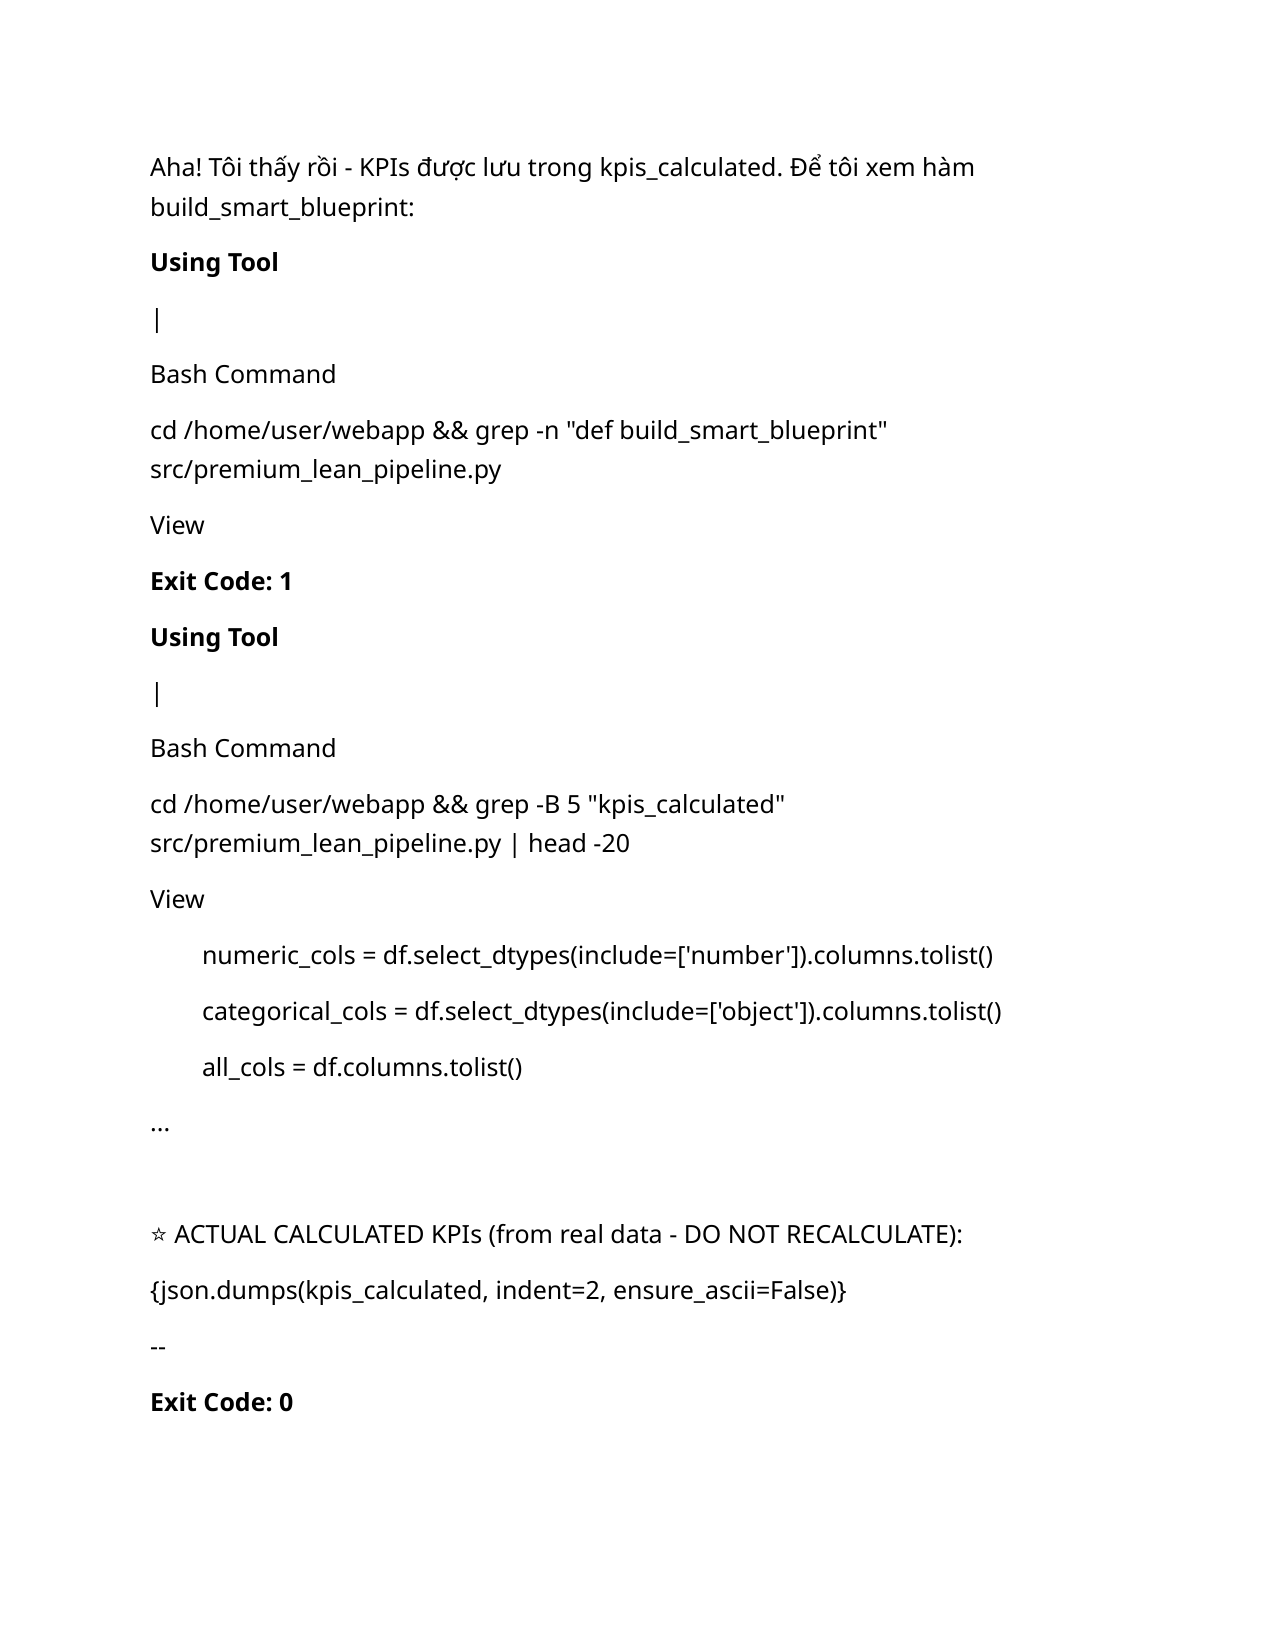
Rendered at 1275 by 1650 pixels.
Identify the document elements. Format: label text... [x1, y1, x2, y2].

text -- [150, 1328, 1125, 1362]
text View [150, 882, 1125, 916]
text View [150, 507, 1125, 542]
text ⭐ ACTUAL CALCULATED KPIs (from real data - DO NOT RECALCULATE): [150, 1217, 1125, 1251]
text Bash Command [150, 731, 1125, 765]
text | [150, 675, 1125, 709]
text categorical_cols = df.select_dtypes(include=['object']).columns.tolist() [150, 993, 1125, 1027]
text | [150, 301, 1125, 335]
text Using Tool [150, 619, 1125, 653]
text Exit Code: 1 [150, 563, 1125, 597]
text Exit Code: 0 [150, 1384, 1125, 1418]
text Aha! Tôi thấy rồi - KPIs được lưu trong kpis_calculated. Để tôi xem hàm build_smart_blueprint: [150, 150, 1125, 223]
text cd /home/user/webapp && grep -B 5 "kpis_calculated" src/premium_lean_pipeline.py | head -20 [150, 787, 1125, 860]
text {json.dumps(kpis_calculated, indent=2, ensure_ascii=False)} [150, 1272, 1125, 1307]
text all_cols = df.columns.tolist() [150, 1049, 1125, 1083]
text ... [150, 1105, 1125, 1139]
text numeric_cols = df.select_dtypes(include=['number']).columns.tolist() [150, 937, 1125, 972]
text cd /home/user/webapp && grep -n "def build_smart_blueprint" src/premium_lean_pipeline.py [150, 412, 1125, 486]
text Using Tool [150, 245, 1125, 279]
text Bash Command [150, 357, 1125, 391]
